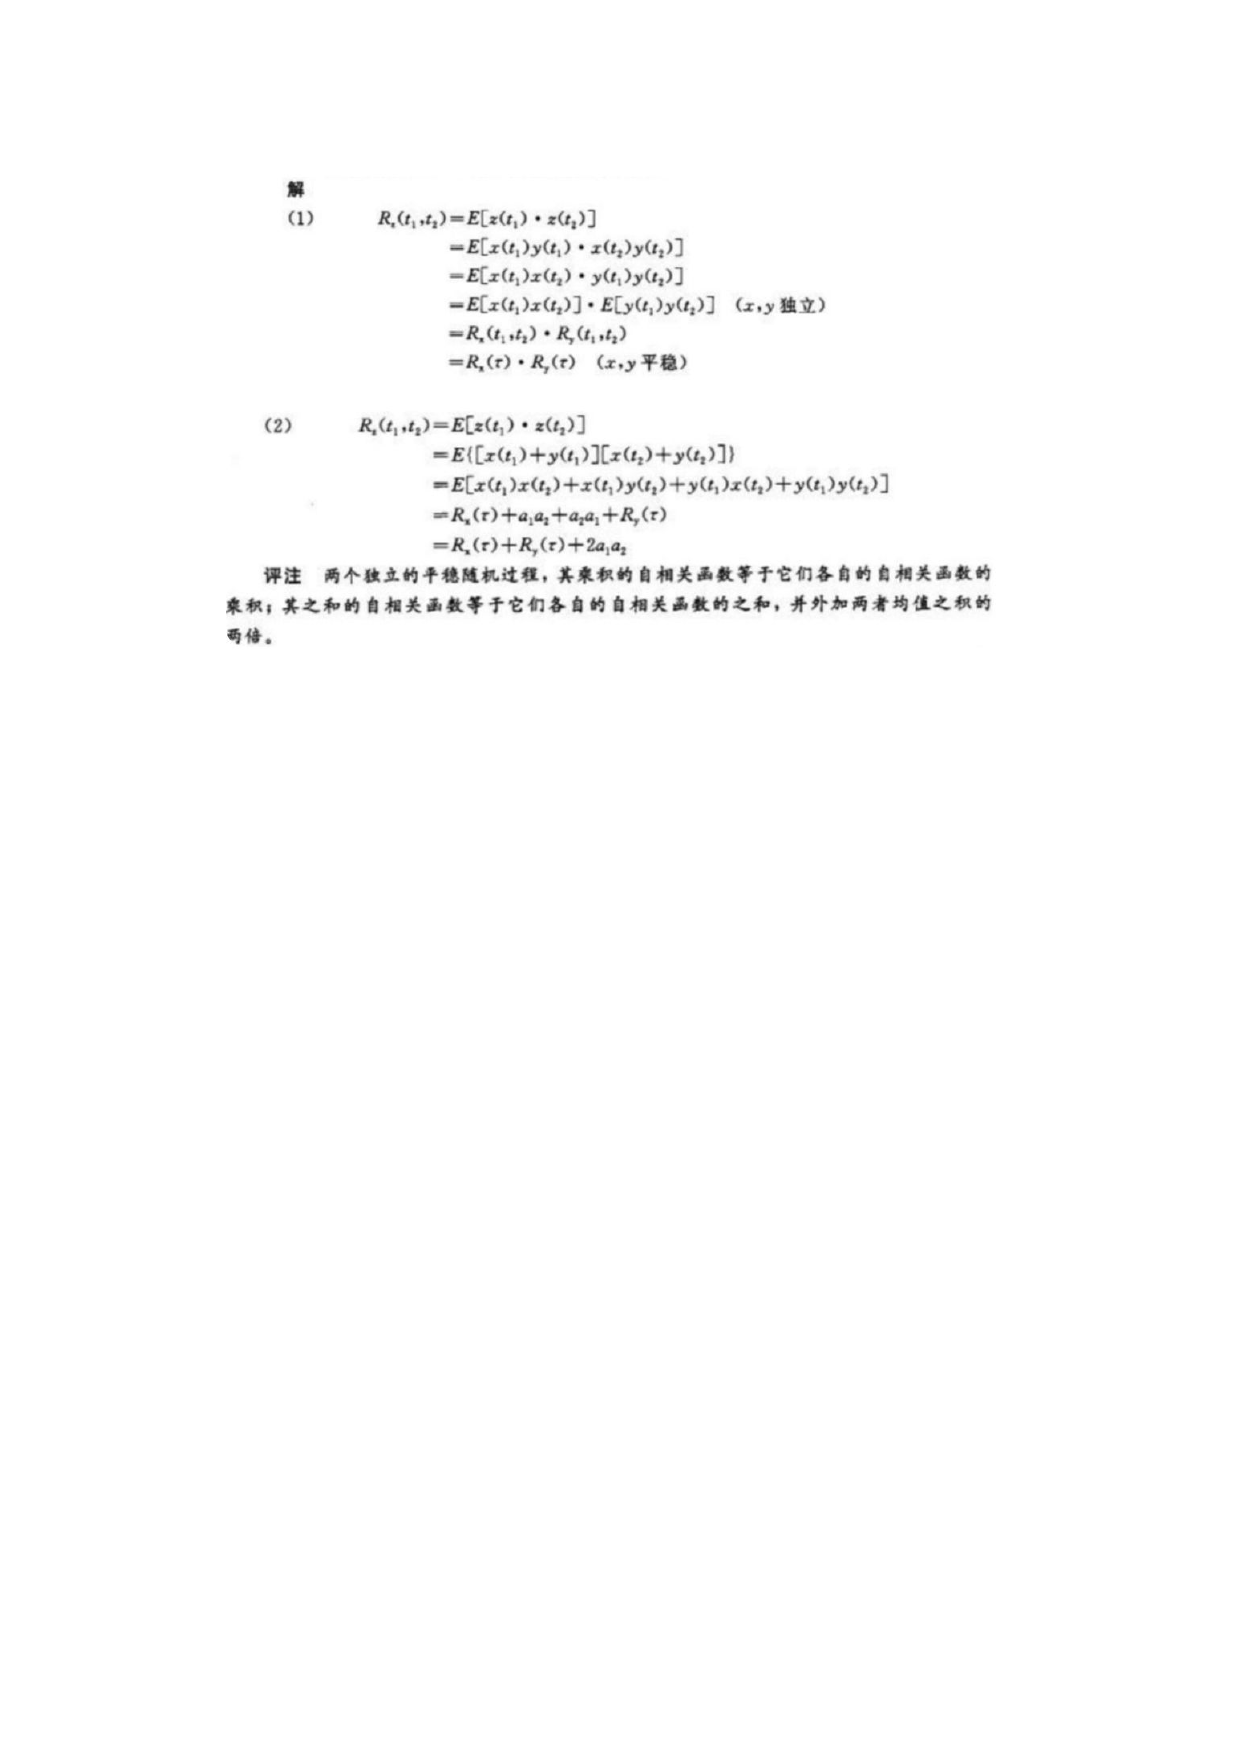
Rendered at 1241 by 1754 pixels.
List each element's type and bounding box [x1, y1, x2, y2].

picture [187, 162, 1053, 665]
